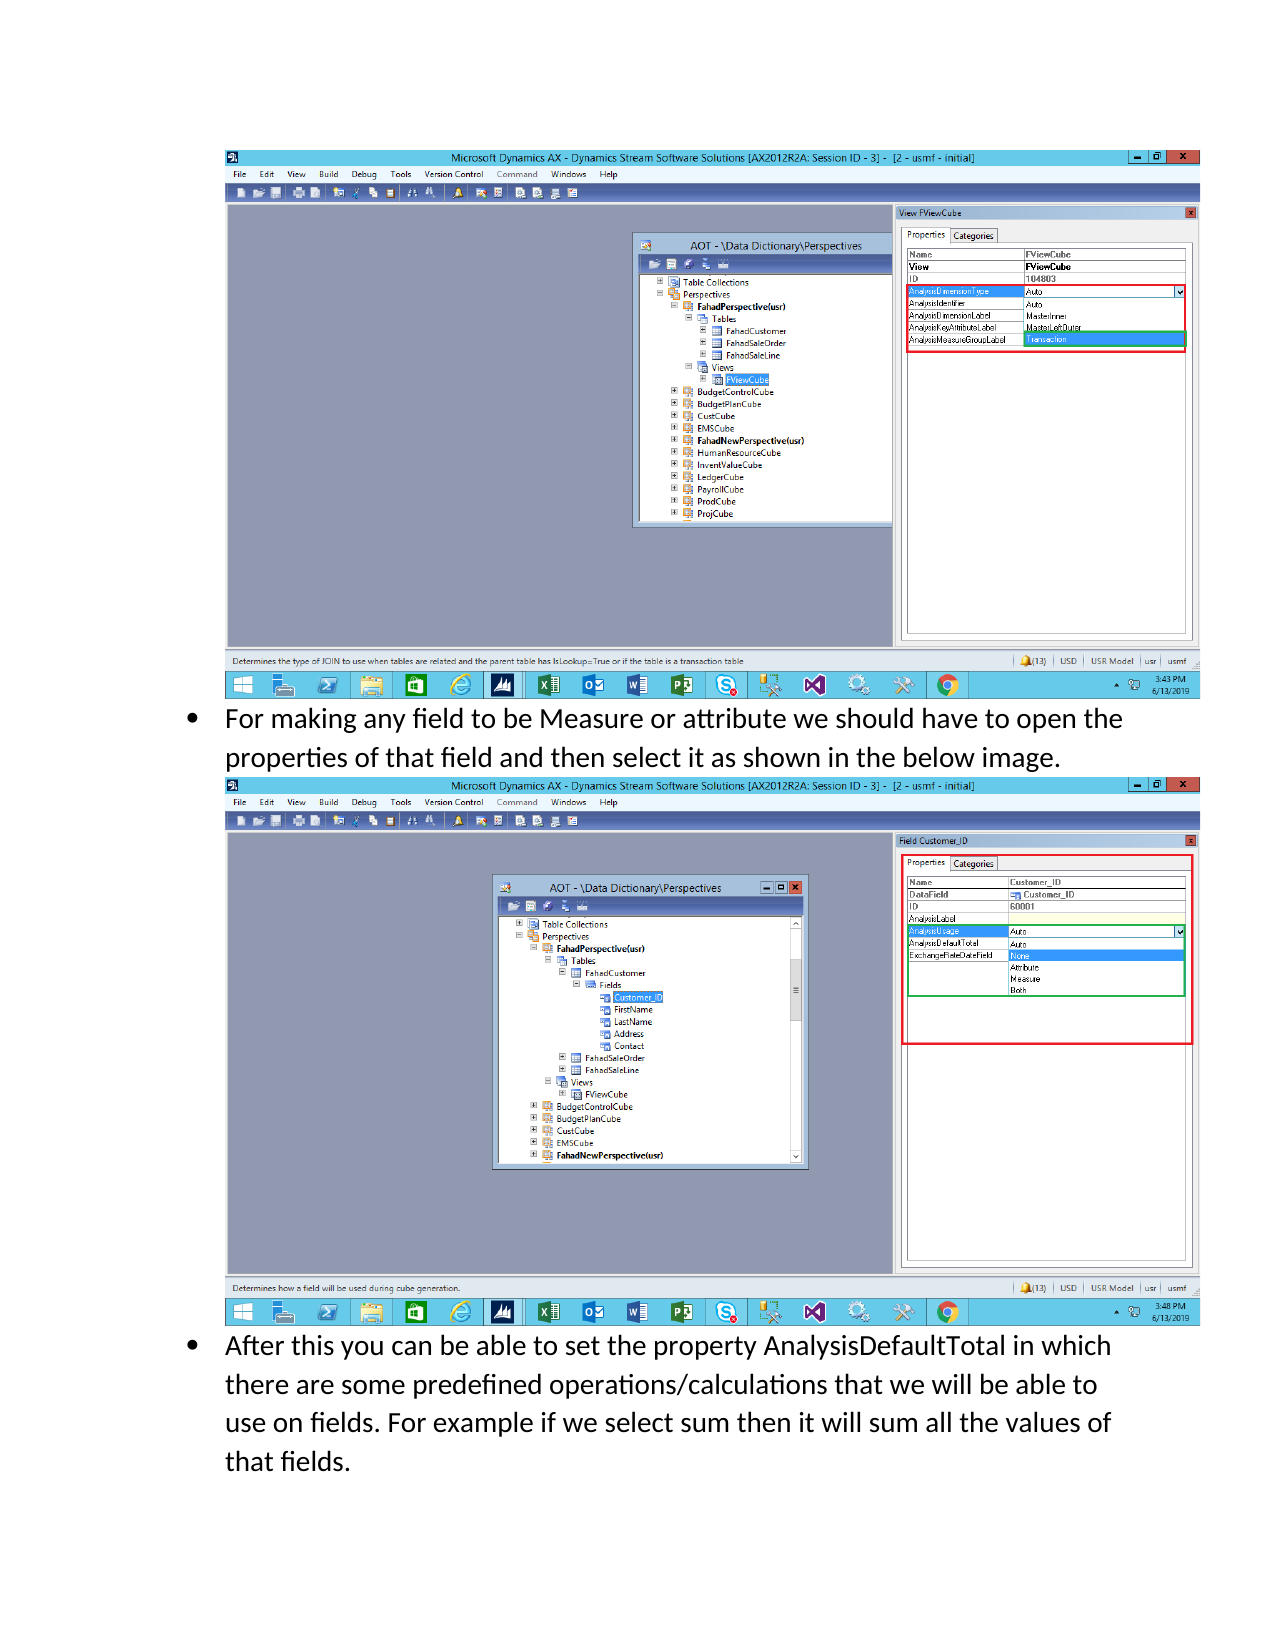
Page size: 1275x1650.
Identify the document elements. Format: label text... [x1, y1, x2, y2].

list For making any field to be Measure or attribute we should have to open the properties of that field and then select it as shown in the below image. [187, 700, 1125, 774]
list After this you can be able to set the property AnalysisDefaultTotal in which there are some predefined operations/calculations that we will be able to use on fields. For example if we select sum then it will sum all the values of that fields. [187, 1327, 1125, 1478]
picture [225, 150, 1200, 699]
picture [225, 777, 1200, 1326]
